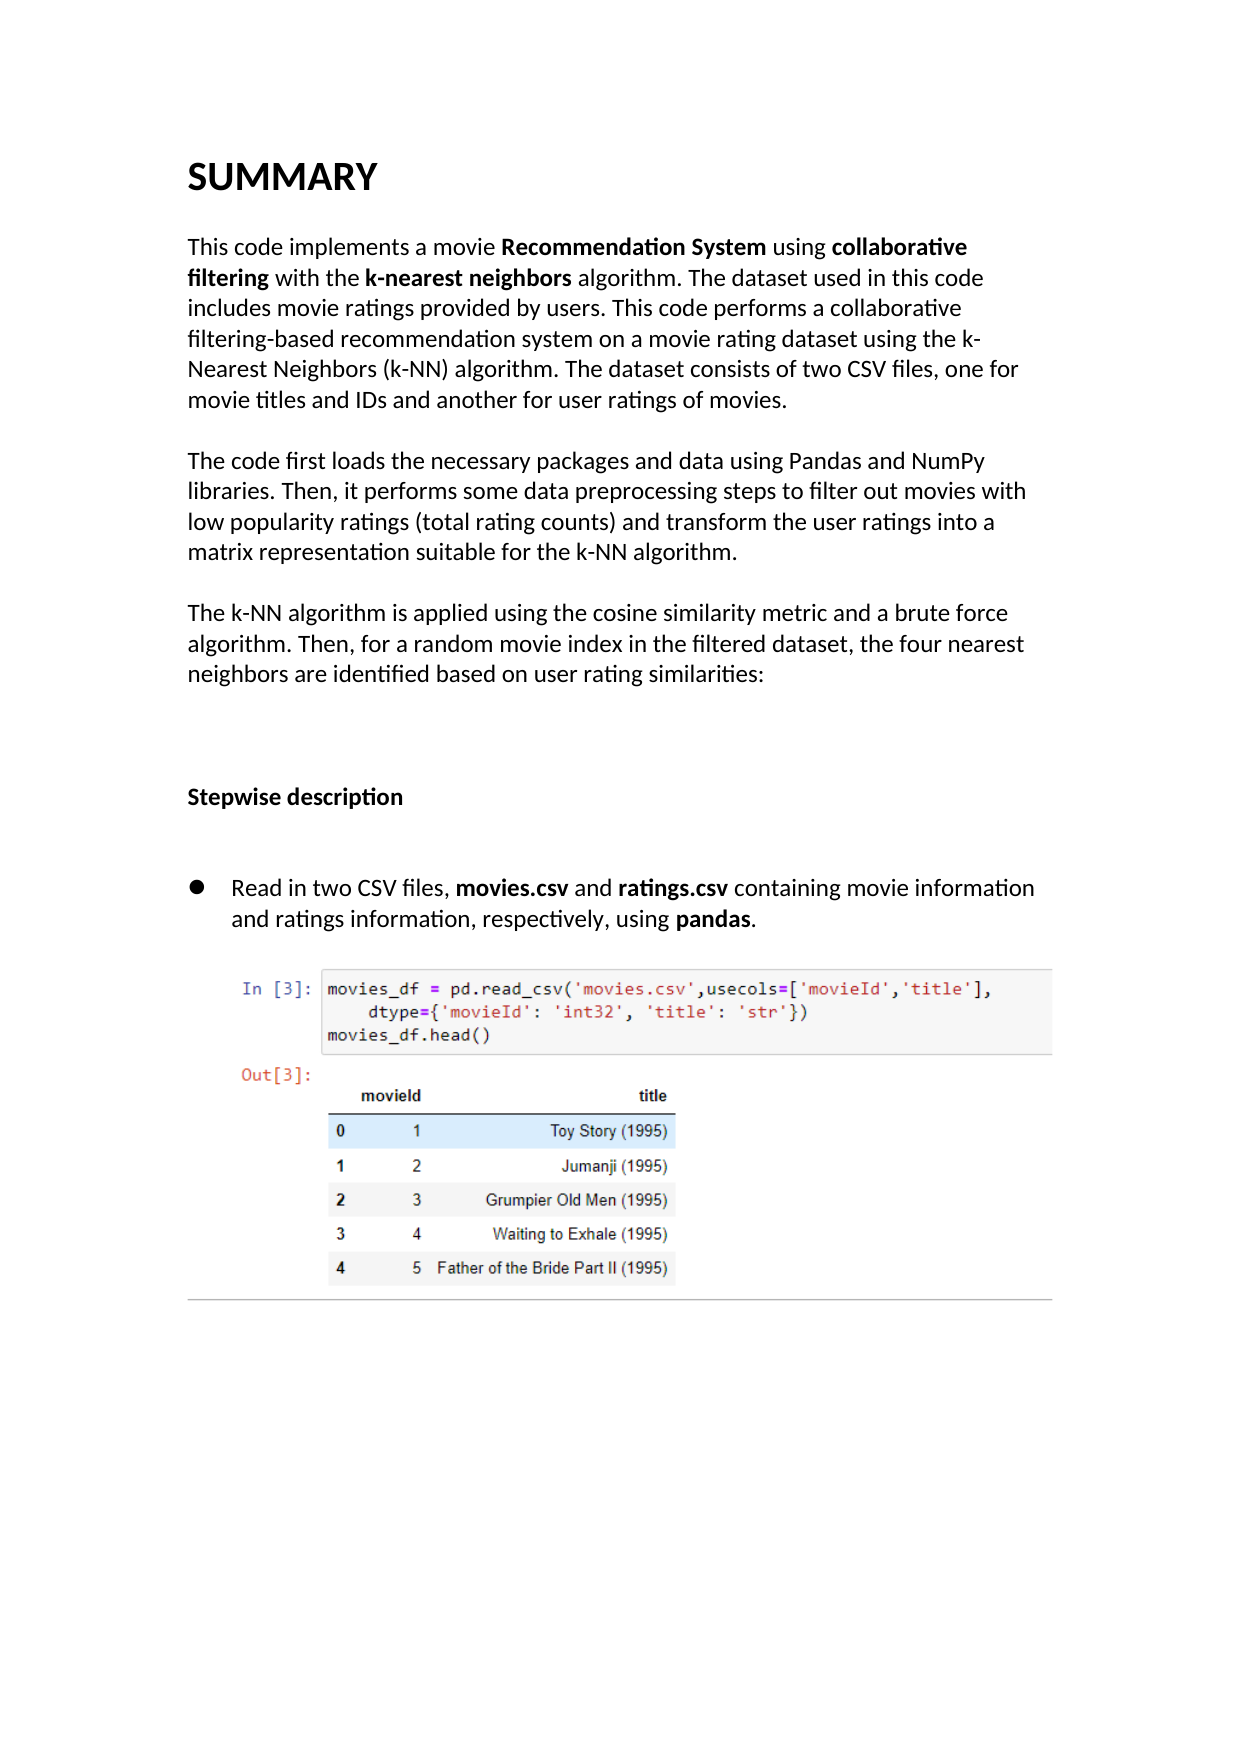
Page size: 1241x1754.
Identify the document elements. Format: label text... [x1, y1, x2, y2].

text Stepwise description [187, 781, 1053, 811]
picture [187, 963, 1053, 1304]
text The k-NN algorithm is applied using the cosine similarity metric and a brute force algorithm. Then, for a random movie index in the filtered dataset, the four nearest neighbors are identified based on user rating similarities: [187, 598, 1053, 689]
text SUMMARY [187, 150, 1053, 201]
text The code first loads the necessary packages and data using Pandas and NumPy libraries. Then, it performs some data preprocessing steps to filter out movies with low popularity ratings (total rating counts) and transform the user ratings into a matrix representation suitable for the k-NN algorithm. [187, 445, 1053, 567]
list Read in two CSV files, movies.csv and ratings.csv containing movie information and ratings information, respectively, using pandas. [187, 872, 1053, 933]
text This code implements a movie Recommendation System using collaborative filtering with the k-nearest neighbors algorithm. The dataset used in this code includes movie ratings provided by users. This code performs a collaborative filtering-based recommendation system on a movie rating dataset using the k-Nearest Neighbors (k-NN) algorithm. The dataset consists of two CSV files, one for movie titles and IDs and another for user ratings of movies. [187, 231, 1053, 414]
